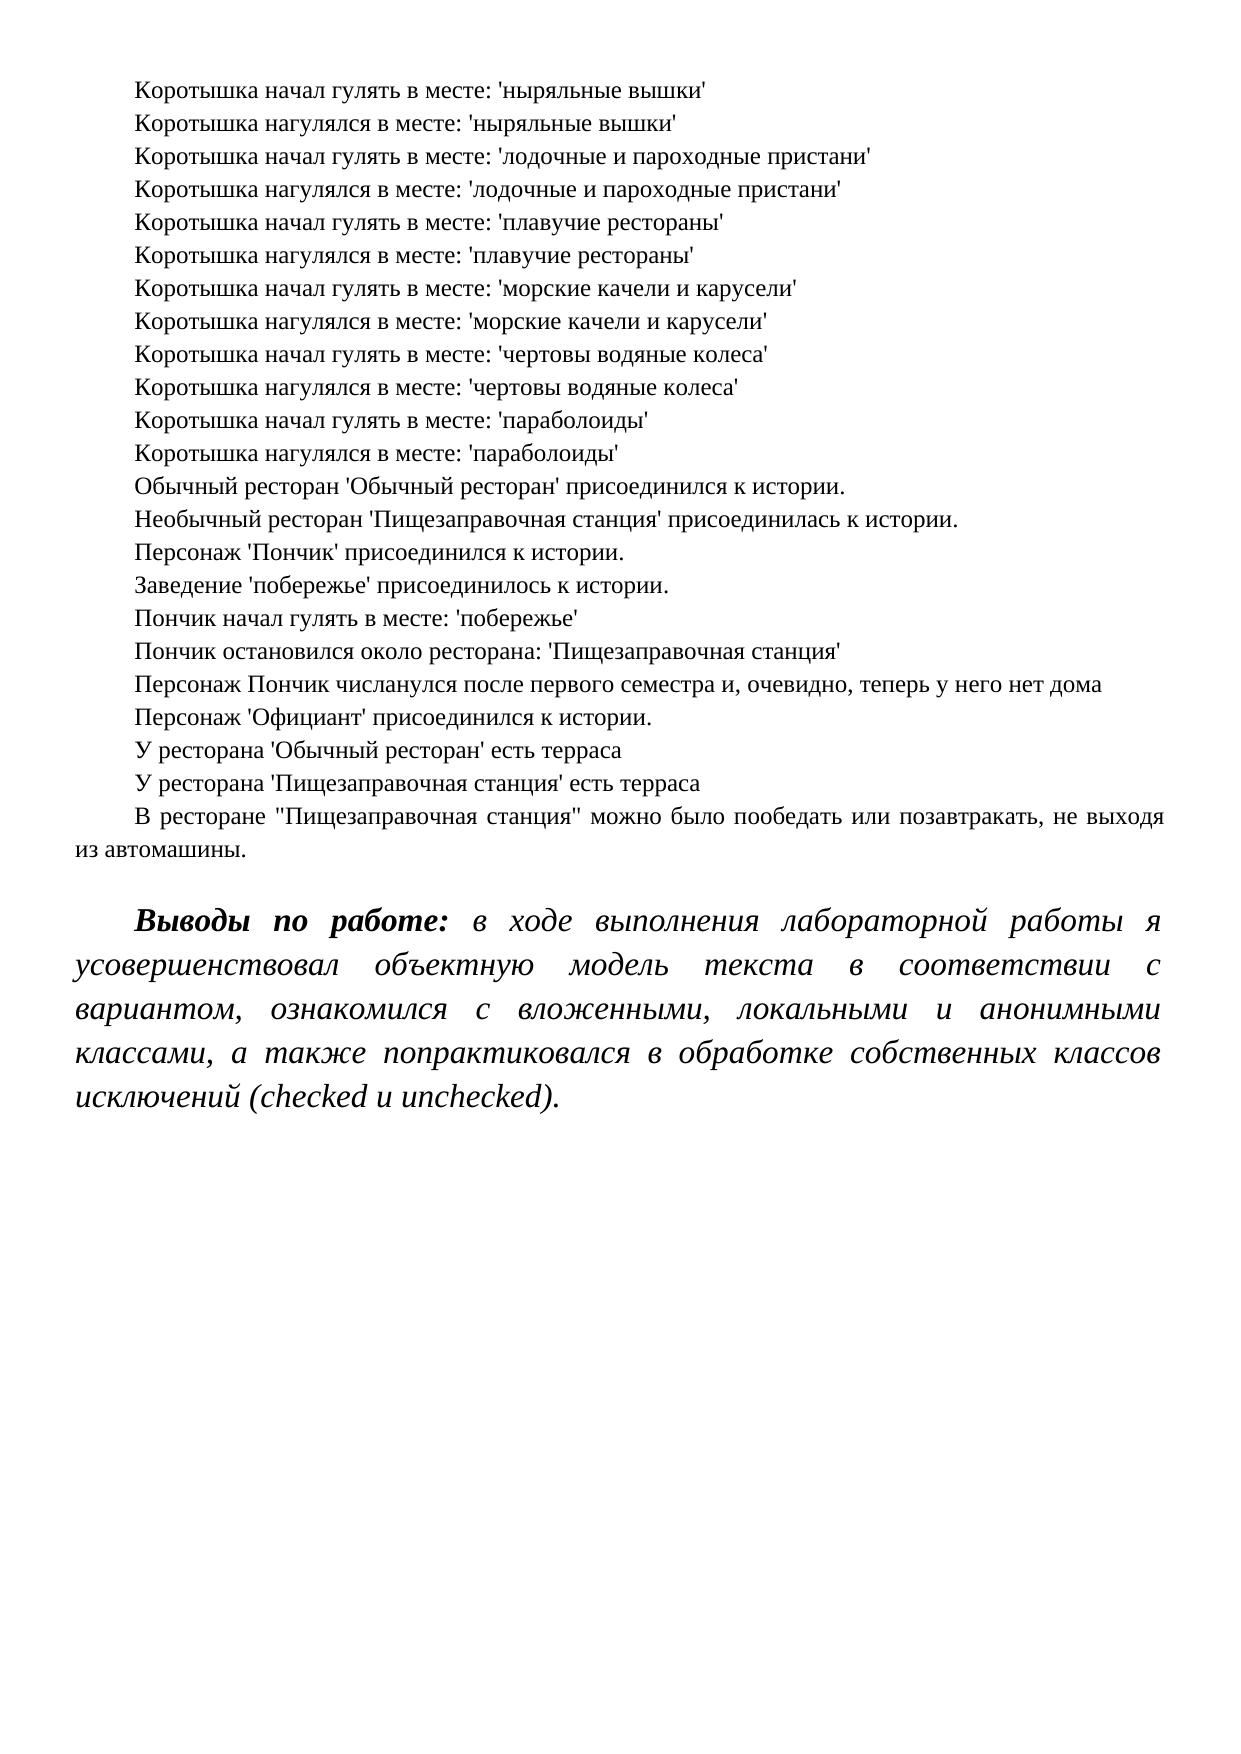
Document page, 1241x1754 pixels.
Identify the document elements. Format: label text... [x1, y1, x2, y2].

text Коротышка начал гулять в месте: 'лодочные и пароходные пристани' [75, 141, 1165, 170]
text Коротышка начал гулять в месте: 'плавучие рестораны' [75, 207, 1165, 236]
text Коротышка начал гулять в месте: 'чертовы водяные колеса' [75, 339, 1165, 368]
text Пончик остановился около ресторана: 'Пищезаправочная станция' [75, 636, 1165, 665]
text В ресторане "Пищезаправочная станция" можно было пообедать или позавтракать, не выходя из автомашины. [75, 801, 1165, 863]
text Коротышка нагулялся в месте: 'чертовы водяные колеса' [75, 372, 1165, 401]
text Коротышка нагулялся в месте: 'морские качели и карусели' [75, 306, 1165, 335]
text У ресторана 'Пищезаправочная станция' есть терраса [75, 768, 1165, 797]
text Обычный ресторан 'Обычный ресторан' присоединился к истории. [75, 471, 1165, 500]
text Выводы по работе: в ходе выполнения лабораторной работы я усовершенствовал объектную модель текста в соответствии с вариантом, ознакомился с вложенными, локальными и анонимными классами, а также попрактиковался в обработке собственных классов исключений (checked и unchecked). [75, 901, 1165, 1115]
text У ресторана 'Обычный ресторан' есть терраса [75, 735, 1165, 764]
text Коротышка начал гулять в месте: 'морские качели и карусели' [75, 273, 1165, 302]
text Коротышка нагулялся в месте: 'лодочные и пароходные пристани' [75, 174, 1165, 203]
text Коротышка нагулялся в месте: 'плавучие рестораны' [75, 240, 1165, 269]
text Персонаж 'Пончик' присоединился к истории. [75, 537, 1165, 566]
text Персонаж 'Официант' присоединился к истории. [75, 702, 1165, 731]
text Персонаж Пончик числанулся после первого семестра и, очевидно, теперь у него нет дома [75, 669, 1165, 698]
text Коротышка начал гулять в месте: 'ныряльные вышки' [75, 75, 1165, 104]
text Коротышка нагулялся в месте: 'параболоиды' [75, 438, 1165, 467]
text Коротышка начал гулять в месте: 'параболоиды' [75, 405, 1165, 434]
text Пончик начал гулять в месте: 'побережье' [75, 603, 1165, 632]
text Коротышка нагулялся в месте: 'ныряльные вышки' [75, 108, 1165, 137]
text Заведение 'побережье' присоединилось к истории. [75, 570, 1165, 599]
text Необычный ресторан 'Пищезаправочная станция' присоединилась к истории. [75, 504, 1165, 533]
